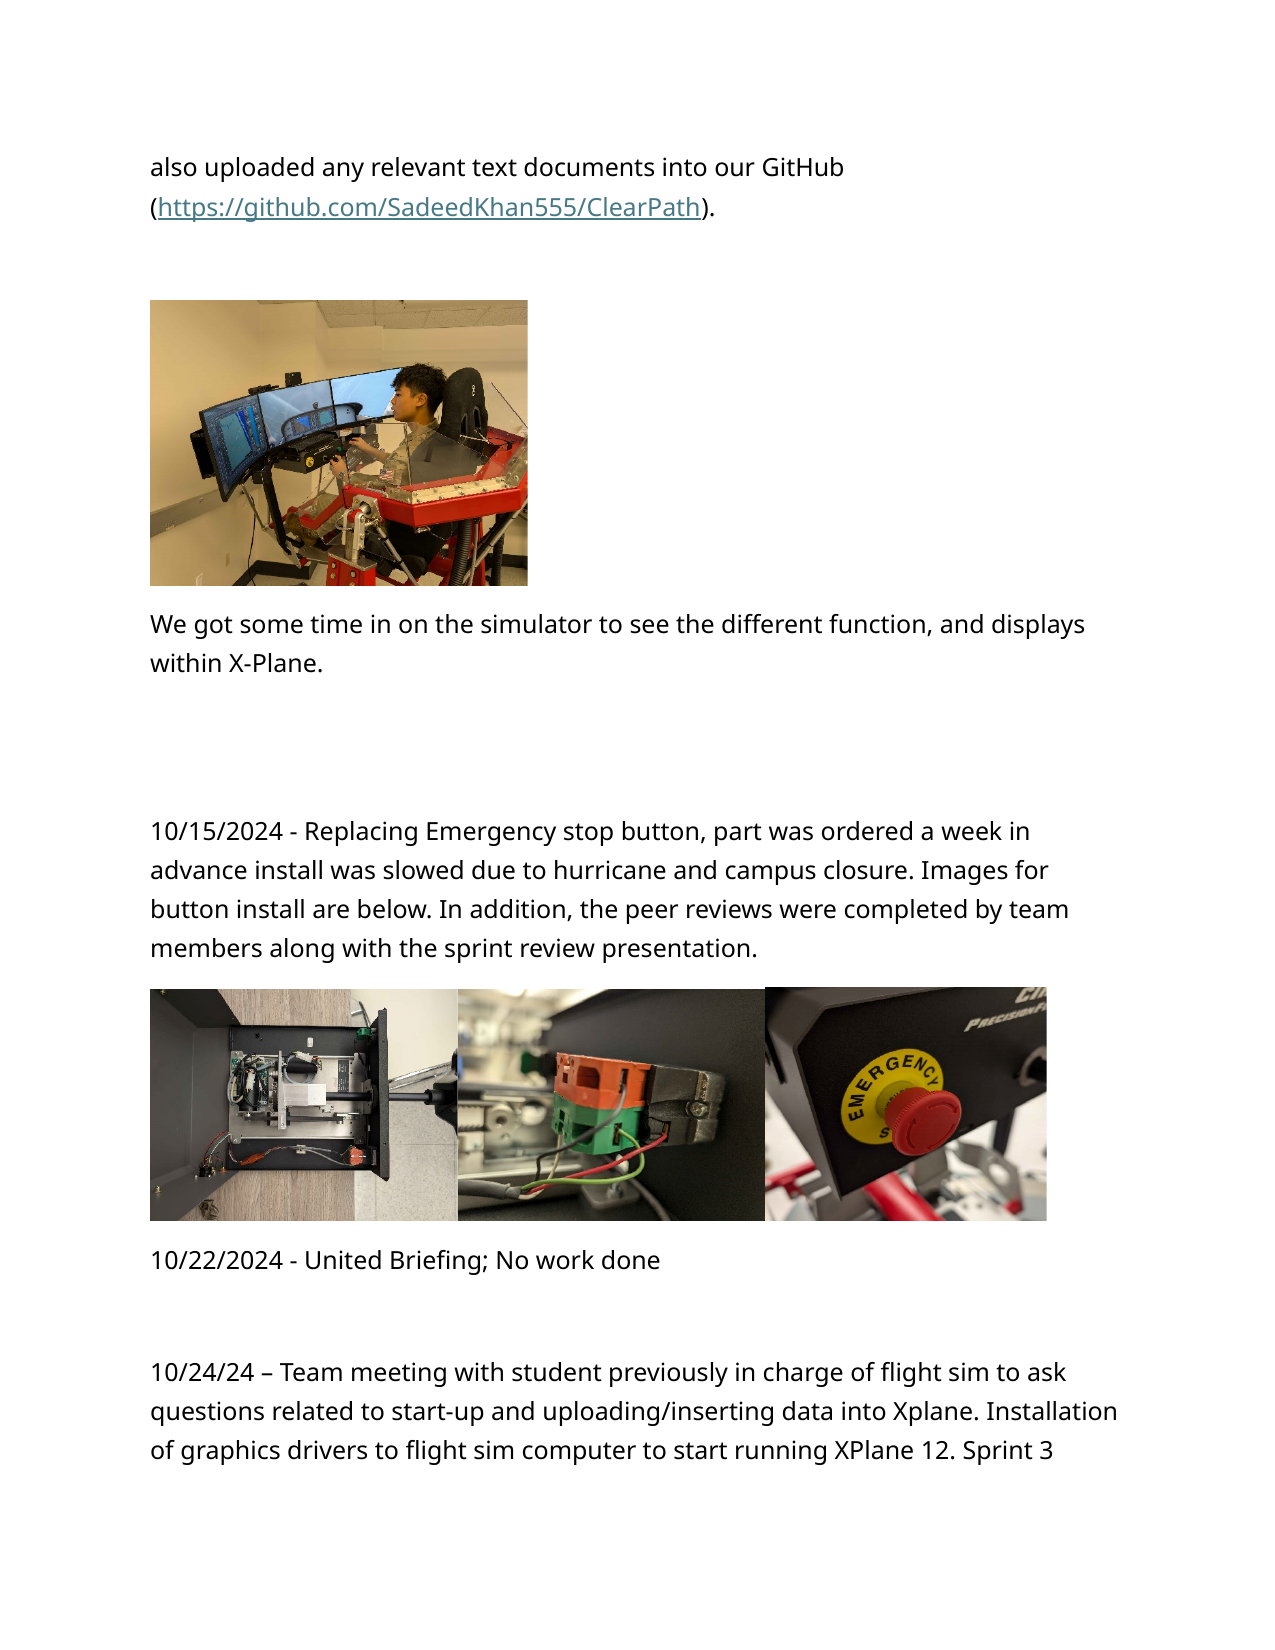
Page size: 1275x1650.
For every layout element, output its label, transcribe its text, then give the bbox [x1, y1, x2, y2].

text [150, 1354, 1125, 1467]
text 10/22/2024 - United Briefing; No work done [150, 1243, 1125, 1277]
picture [150, 300, 528, 586]
text 10/15/2024 - Replacing Emergency stop button, part was ordered a week in advance install was slowed due to hurricane and campus closure. Images for button install are below. In addition, the peer reviews were completed by team members along with the sprint review presentation. [150, 814, 1125, 965]
picture [150, 987, 1047, 1221]
text We got some time in on the simulator to see the different function, and displays within X-Plane. [150, 607, 1125, 680]
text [150, 150, 1125, 223]
